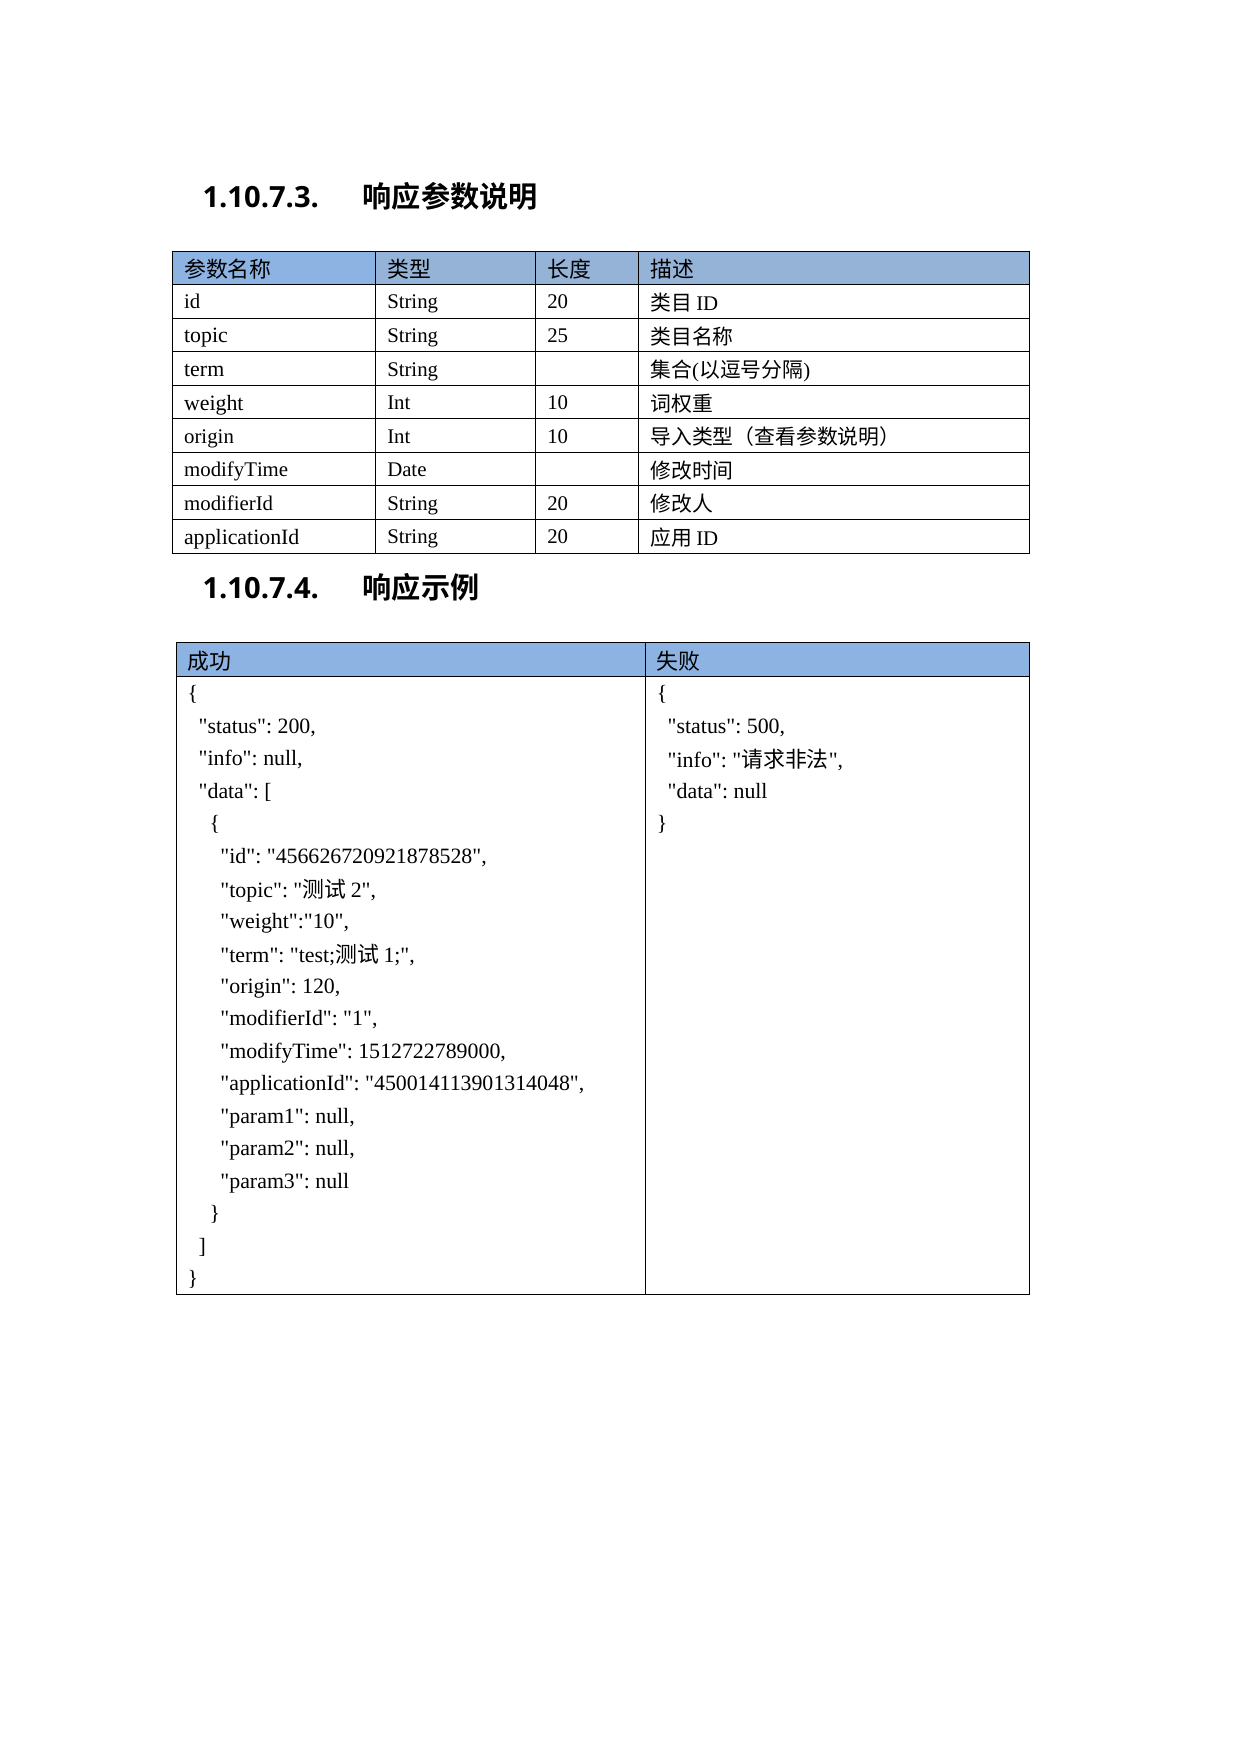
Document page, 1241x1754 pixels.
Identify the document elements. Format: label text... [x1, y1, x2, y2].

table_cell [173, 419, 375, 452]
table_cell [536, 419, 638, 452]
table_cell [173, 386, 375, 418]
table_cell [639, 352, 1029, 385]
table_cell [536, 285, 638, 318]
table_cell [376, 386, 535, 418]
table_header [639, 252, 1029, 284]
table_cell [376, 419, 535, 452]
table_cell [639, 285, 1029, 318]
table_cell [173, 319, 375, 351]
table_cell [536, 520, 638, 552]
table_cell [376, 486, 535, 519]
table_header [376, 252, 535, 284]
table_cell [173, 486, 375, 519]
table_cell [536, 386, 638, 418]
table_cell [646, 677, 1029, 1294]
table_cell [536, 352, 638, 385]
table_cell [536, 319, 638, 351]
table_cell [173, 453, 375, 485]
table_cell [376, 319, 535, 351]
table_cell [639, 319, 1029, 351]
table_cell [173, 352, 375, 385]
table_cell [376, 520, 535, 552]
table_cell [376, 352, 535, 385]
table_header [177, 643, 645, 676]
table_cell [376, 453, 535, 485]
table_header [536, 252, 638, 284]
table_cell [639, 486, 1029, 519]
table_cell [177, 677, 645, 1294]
subtitle 响应参数说明 [202, 162, 1053, 227]
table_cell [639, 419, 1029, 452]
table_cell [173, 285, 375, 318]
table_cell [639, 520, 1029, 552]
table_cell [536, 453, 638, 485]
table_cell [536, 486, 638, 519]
subtitle 响应示例 [202, 553, 1053, 618]
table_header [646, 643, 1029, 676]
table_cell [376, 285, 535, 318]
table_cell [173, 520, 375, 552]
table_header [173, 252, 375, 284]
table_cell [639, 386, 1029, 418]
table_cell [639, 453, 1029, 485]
